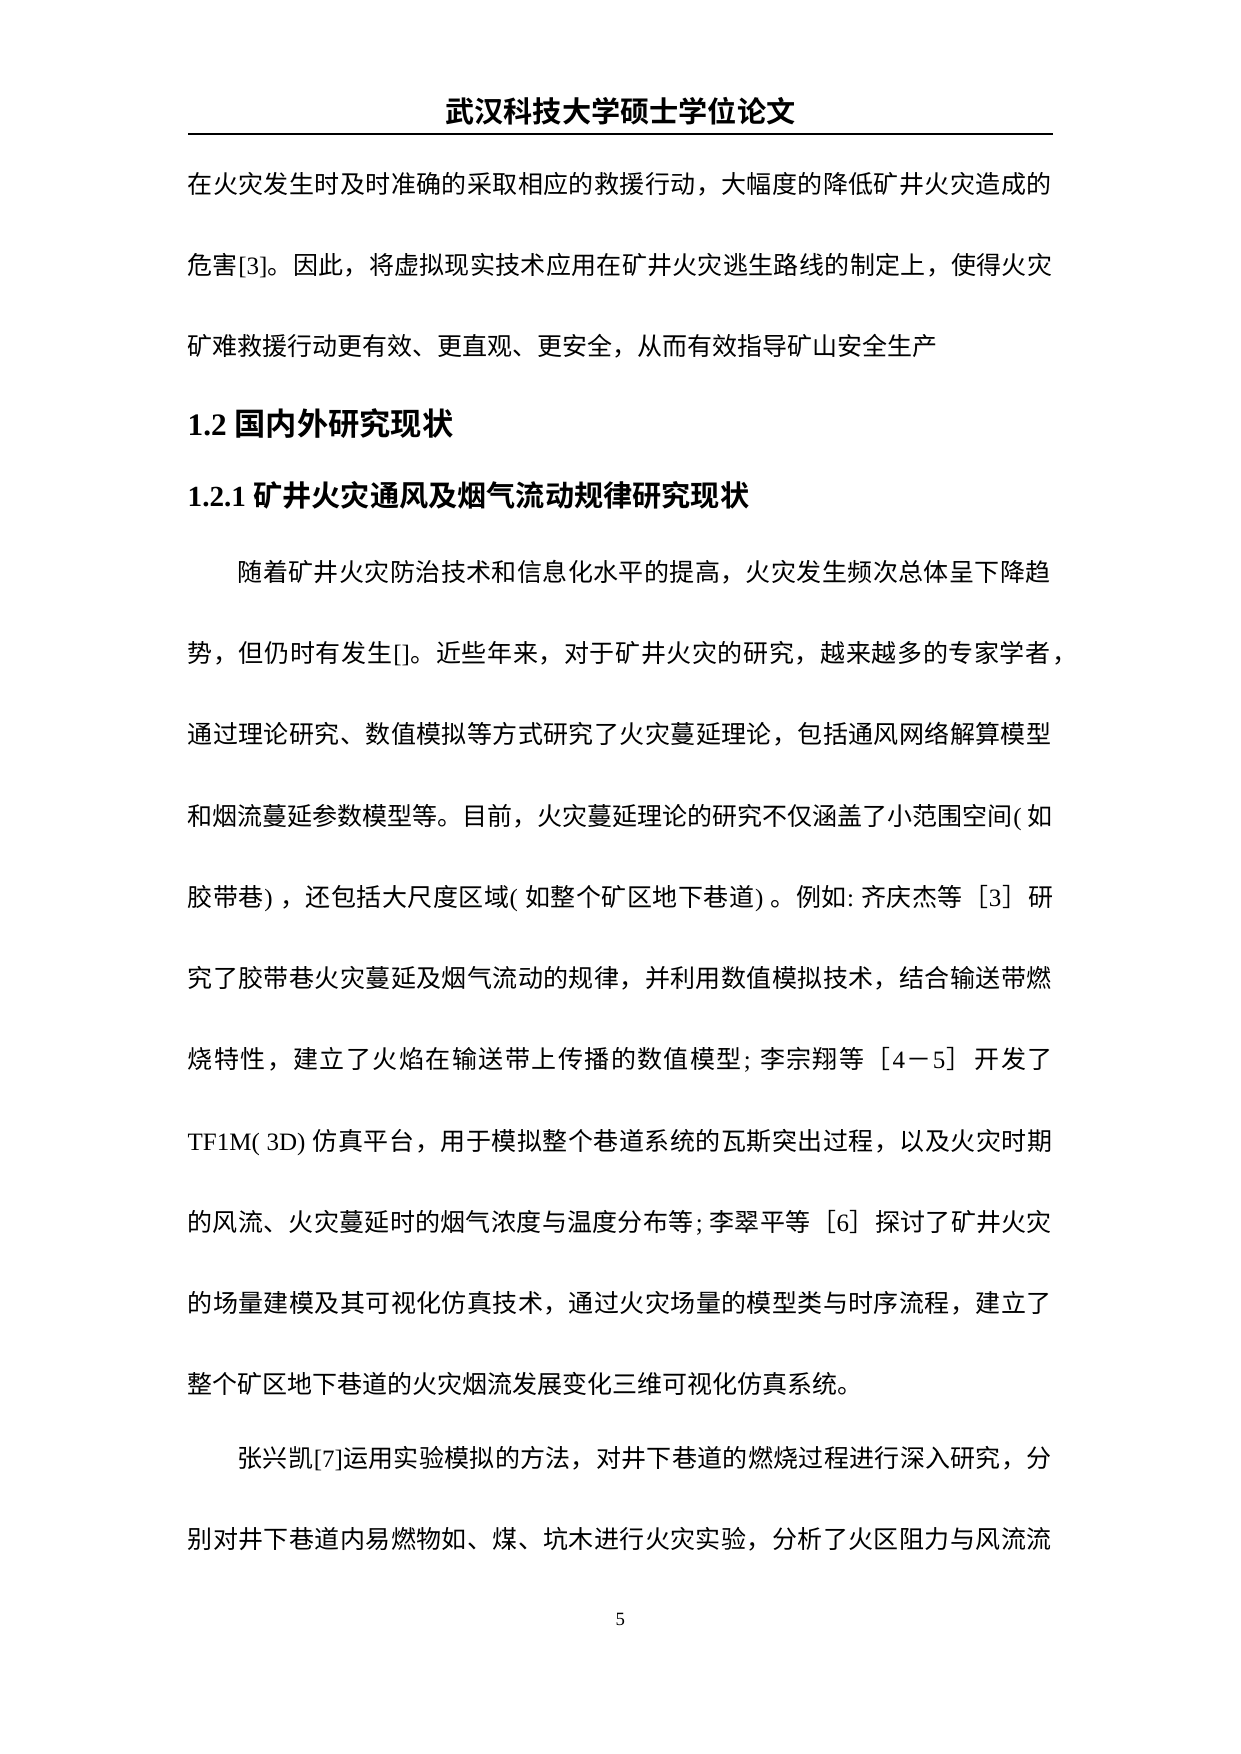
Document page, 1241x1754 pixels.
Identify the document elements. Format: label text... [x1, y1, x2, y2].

subtitle 1.2.1 矿井火灾通风及烟气流动规律研究现状 [187, 472, 1053, 515]
text 随着矿井火灾防治技术和信息化水平的提高，火灾发生频次总体呈下降趋势，但仍时有发生[]。近些年来，对于矿井火灾的研究，越来越多的专家学者，通过理论研究、数值模拟等方式研究了火灾蔓延理论，包括通风网络解算模型和烟流蔓延参数模型等。目前，火灾蔓延理论的研究不仅涵盖了小范围空间( 如胶带巷) ，还包括大尺度区域( 如整个矿区地下巷道) 。例如: 齐庆杰等［3］研究了胶带巷火灾蔓延及烟气流动的规律，并利用数值模拟技术，结合输送带燃烧特性，建立了火焰在输送带上传播的数值模型; 李宗翔等［4－5］开发了 TF1M( 3D) 仿真平台，用于模拟整个巷道系统的瓦斯突出过程，以及火灾时期的风流、火灾蔓延时的烟气浓度与温度分布等; 李翠平等［6］探讨了矿井火灾的场量建模及其可视化仿真技术，通过火灾场量的模型类与时序流程，建立了整个矿区地下巷道的火灾烟流发展变化三维可视化仿真系统。 [187, 538, 1053, 1415]
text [187, 150, 1053, 377]
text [187, 1424, 1053, 1571]
subtitle 1.2 国内外研究现状 [187, 399, 1053, 444]
